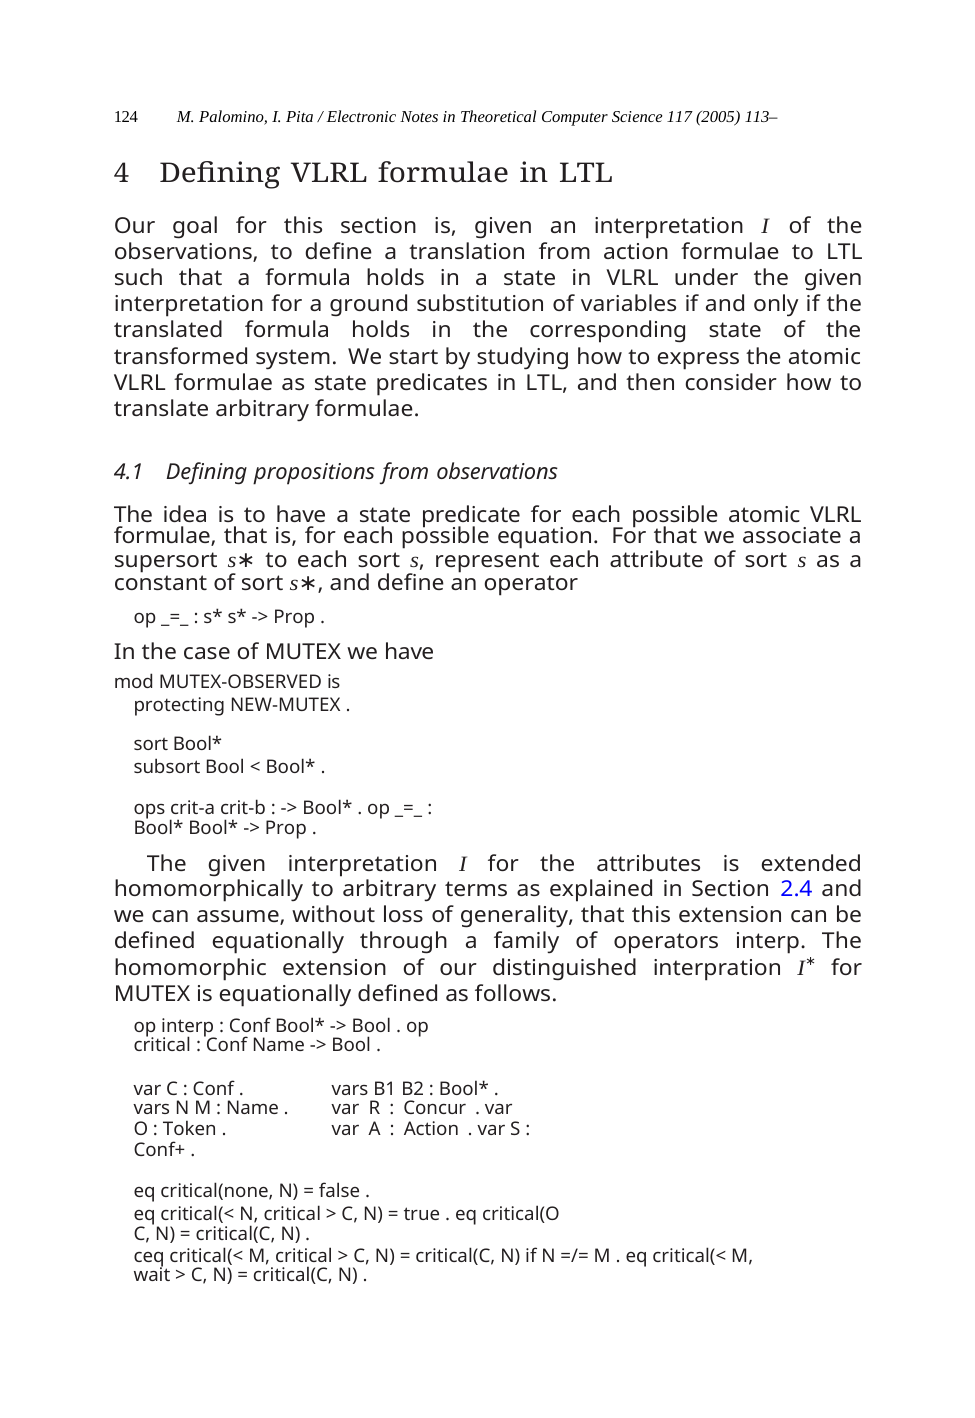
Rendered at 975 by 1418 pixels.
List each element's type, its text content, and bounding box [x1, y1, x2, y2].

subtitle Defining VLRL formulae in LTL [113, 154, 919, 191]
text ops crit-a crit-b : -> Bool* . op _=_ : Bool* Bool* -> Prop . [133, 798, 436, 840]
text ceq critical(< M, critical > C, N) = critical(C, N) if N =/= M . eq critical(< M, wait > C, N) = critical(C, N) . [133, 1246, 779, 1287]
text Our goal for this section is, given an interpretation I of the observations, to define a translation from action formulae to LTL such that a formula holds in a state in VLRL under the given interpretation for a ground substitution of variables if and only if the translated formula holds in the corresponding state of the transformed system. We start by studying how to express the atomic VLRL formulae as state predicates in LTL, and then consider how to translate arbitrary formulae. [113, 213, 863, 423]
list Deﬁning propositions from observations [113, 456, 919, 486]
text In the case of MUTEX we have [113, 636, 919, 666]
text eq critical(none, N) = false . [133, 1180, 919, 1202]
text mod MUTEX-OBSERVED is [113, 670, 919, 693]
text The given interpretation I for the attributes is extended homomorphically to arbitrary terms as explained in Section 2.4 and we can assume, without loss of generality, that this extension can be defined equationally through a family of operators interp. The homomorphic extension of our distinguished interpration I∗ for MUTEX is equationally defined as follows. [113, 850, 862, 1008]
text eq critical(< N, critical > C, N) = true . eq critical(O C, N) = critical(C, N) . [133, 1203, 563, 1245]
text sort Bool* [133, 732, 919, 755]
text op _=_ : s* s* -> Prop . [133, 603, 919, 629]
text var C : Conf . vars B1 B2 : Bool* . vars N M : Name . var R : Concur . var O : Token . var A : Action . var S : Conf+ . [133, 1078, 531, 1162]
text op interp : Conf Bool* -> Bool . op critical : Conf Name -> Bool . [133, 1016, 466, 1057]
text The idea is to have a state predicate for each possible atomic VLRL formulae, that is, for each possible equation. For that we associate a supersort s∗ to each sort s, represent each attribute of sort s as a constant of sort s∗, and define an operator [113, 503, 862, 597]
text subsort Bool < Bool* . [133, 755, 919, 778]
text protecting NEW-MUTEX . [133, 693, 919, 716]
